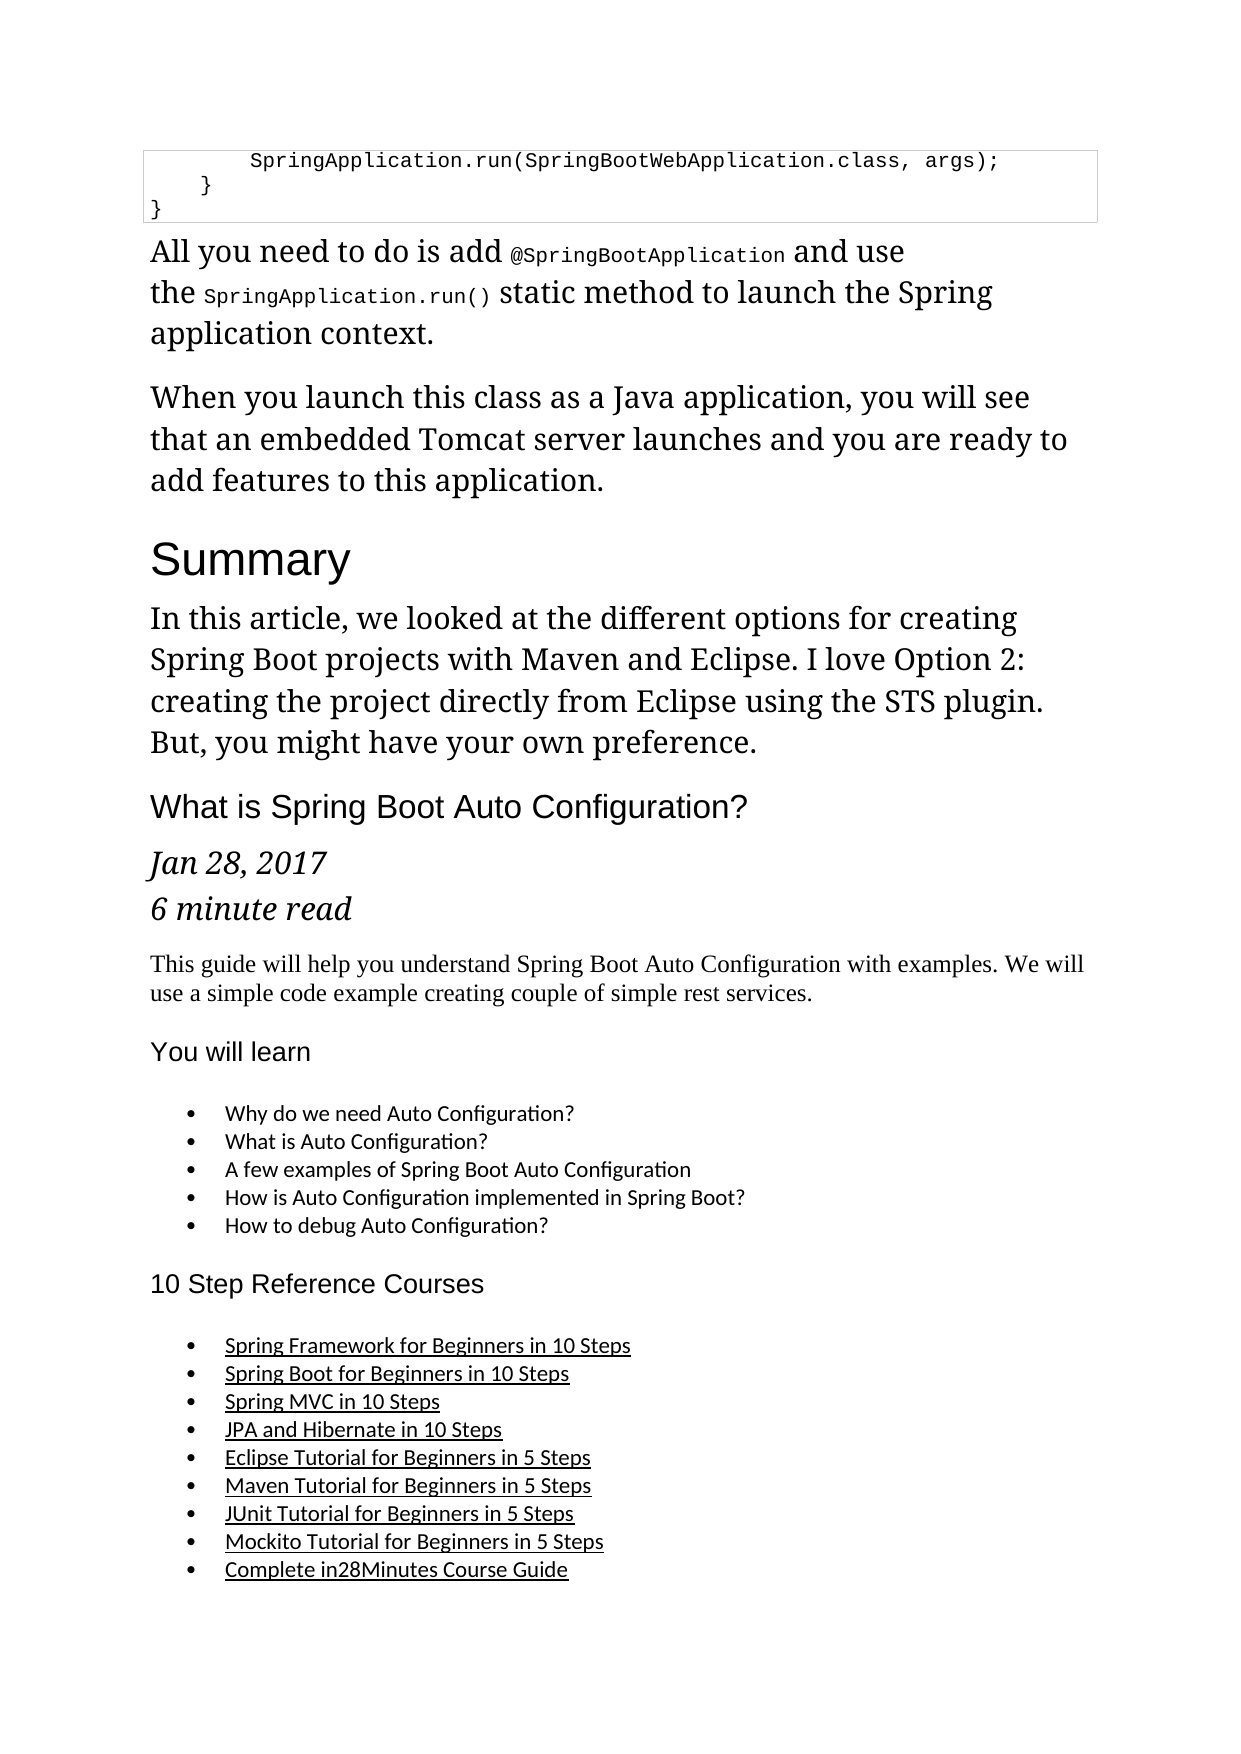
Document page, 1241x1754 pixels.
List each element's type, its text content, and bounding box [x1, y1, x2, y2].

list How is Auto Configuration implemented in Spring Boot? [187, 1183, 1090, 1211]
text In this article, we looked at the different options for creating Spring Boot projects with Maven and Eclipse. I love Option 2: creating the project directly from Eclipse using the STS plugin. But, you might have your own preference. [150, 597, 1090, 762]
text SpringApplication.run(SpringBootWebApplication.class, args); [144, 151, 1097, 174]
list Complete in28Minutes Course Guide [187, 1555, 1090, 1583]
list Spring Framework for Beginners in 10 Steps [187, 1331, 1090, 1359]
text This guide will help you understand Spring Boot Auto Configuration with examples. We will use a simple code example creating couple of simple rest services. [150, 949, 1090, 1007]
list Why do we need Auto Configuration? [187, 1099, 1090, 1127]
text When you launch this class as a Java application, you will see that an embedded Tomcat server launches and you are ready to add features to this application. [150, 377, 1090, 500]
list Maven Tutorial for Beginners in 5 Steps [187, 1471, 1090, 1499]
list A few examples of Spring Boot Auto Configuration [187, 1155, 1090, 1183]
list What is Auto Configuration? [187, 1127, 1090, 1155]
text } [144, 197, 1097, 222]
list How to debug Auto Configuration? [187, 1211, 1090, 1239]
list Spring MVC in 10 Steps [187, 1387, 1090, 1415]
text Jan 28, 2017 6 minute read [150, 841, 1090, 929]
list JUnit Tutorial for Beginners in 5 Steps [187, 1499, 1090, 1527]
text All you need to do is add @SpringBootApplication and use the SpringApplication.run() static method to launch the Spring application context. [150, 230, 1090, 353]
list Eclipse Tutorial for Beginners in 5 Steps [187, 1443, 1090, 1471]
list Mockito Tutorial for Beginners in 5 Steps [187, 1527, 1090, 1555]
list Spring Boot for Beginners in 10 Steps [187, 1359, 1090, 1387]
subtitle 10 Step Reference Courses [150, 1268, 1090, 1299]
list JPA and Hibernate in 10 Steps [187, 1415, 1090, 1443]
subtitle What is Spring Boot Auto Configuration? [150, 787, 1090, 825]
subtitle You will learn [150, 1036, 1090, 1067]
text } [150, 174, 1090, 197]
subtitle Summary [150, 531, 1090, 585]
